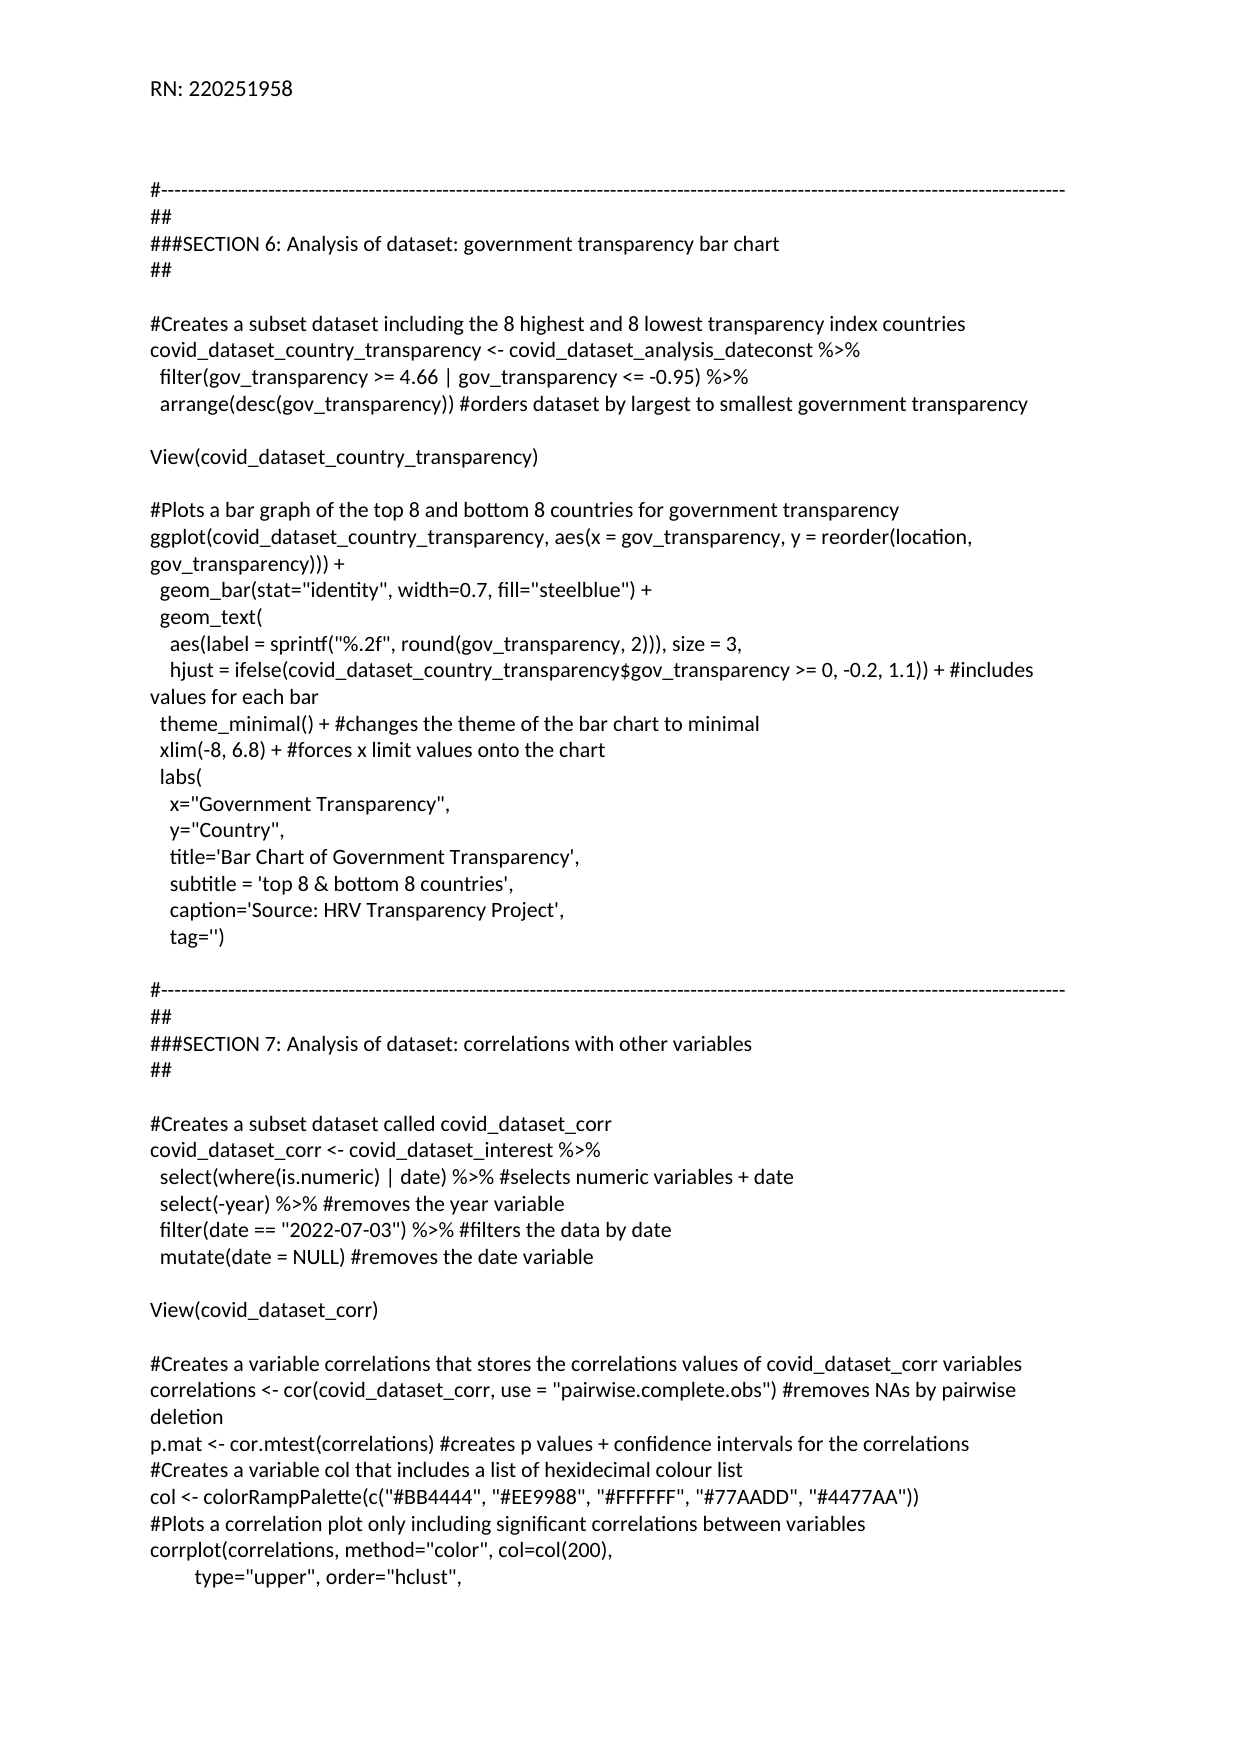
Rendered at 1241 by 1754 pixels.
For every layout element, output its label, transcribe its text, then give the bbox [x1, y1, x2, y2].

text filter(gov_transparency >= 4.66 | gov_transparency <= -0.95) %>% [150, 363, 1090, 390]
text x="Government Transparency", [150, 790, 1090, 817]
text labs( [150, 763, 1090, 790]
text title='Bar Chart of Government Transparency', [150, 843, 1090, 870]
text ## [150, 1057, 1090, 1083]
text ###SECTION 7: Analysis of dataset: correlations with other variables [150, 1030, 1090, 1057]
text caption='Source: HRV Transparency Project', [150, 897, 1090, 923]
text corrplot(correlations, method="color", col=col(200), [150, 1537, 1090, 1563]
text type="upper", order="hclust", [150, 1563, 1090, 1590]
text #Creates a variable col that includes a list of hexidecimal colour list [150, 1457, 1090, 1483]
text correlations <- cor(covid_dataset_corr, use = "pairwise.complete.obs") #removes NAs by pairwise deletion [150, 1377, 1090, 1430]
text filter(date == "2022-07-03") %>% #filters the data by date [150, 1217, 1090, 1243]
text arrange(desc(gov_transparency)) #orders dataset by largest to smallest government transparency [150, 390, 1090, 417]
text ###SECTION 6: Analysis of dataset: government transparency bar chart [150, 230, 1090, 257]
text p.mat <- cor.mtest(correlations) #creates p values + confidence intervals for the correlations [150, 1430, 1090, 1457]
text #Plots a bar graph of the top 8 and bottom 8 countries for government transparency [150, 497, 1090, 523]
text hjust = ifelse(covid_dataset_country_transparency$gov_transparency >= 0, -0.2, 1.1)) + #includes values for each bar [150, 657, 1090, 710]
text col <- colorRampPalette(c("#BB4444", "#EE9988", "#FFFFFF", "#77AADD", "#4477AA")) [150, 1483, 1090, 1510]
text ggplot(covid_dataset_country_transparency, aes(x = gov_transparency, y = reorder(location, gov_transparency))) + [150, 523, 1090, 577]
text View(covid_dataset_country_transparency) [150, 443, 1090, 470]
text ## [150, 257, 1090, 283]
text #--------------------------------------------------------------------------------------------------------------------------------------- [150, 177, 1090, 203]
text select(where(is.numeric) | date) %>% #selects numeric variables + date [150, 1163, 1090, 1190]
text xlim(-8, 6.8) + #forces x limit values onto the chart [150, 737, 1090, 763]
text y="Country", [150, 817, 1090, 843]
text View(covid_dataset_corr) [150, 1297, 1090, 1323]
text geom_text( [150, 603, 1090, 630]
text theme_minimal() + #changes the theme of the bar chart to minimal [150, 710, 1090, 737]
text geom_bar(stat="identity", width=0.7, fill="steelblue") + [150, 577, 1090, 603]
text mutate(date = NULL) #removes the date variable [150, 1243, 1090, 1270]
text #Plots a correlation plot only including significant correlations between variables [150, 1510, 1090, 1537]
text covid_dataset_corr <- covid_dataset_interest %>% [150, 1137, 1090, 1163]
text tag='') [150, 923, 1090, 950]
text covid_dataset_country_transparency <- covid_dataset_analysis_dateconst %>% [150, 337, 1090, 363]
text #Creates a variable correlations that stores the correlations values of covid_dataset_corr variables [150, 1350, 1090, 1377]
text subtitle = 'top 8 & bottom 8 countries', [150, 870, 1090, 897]
text ## [150, 1003, 1090, 1030]
text #--------------------------------------------------------------------------------------------------------------------------------------- [150, 977, 1090, 1003]
text ## [150, 203, 1090, 230]
text #Creates a subset dataset called covid_dataset_corr [150, 1110, 1090, 1137]
text select(-year) %>% #removes the year variable [150, 1190, 1090, 1217]
text aes(label = sprintf("%.2f", round(gov_transparency, 2))), size = 3, [150, 630, 1090, 657]
text #Creates a subset dataset including the 8 highest and 8 lowest transparency index countries [150, 310, 1090, 337]
